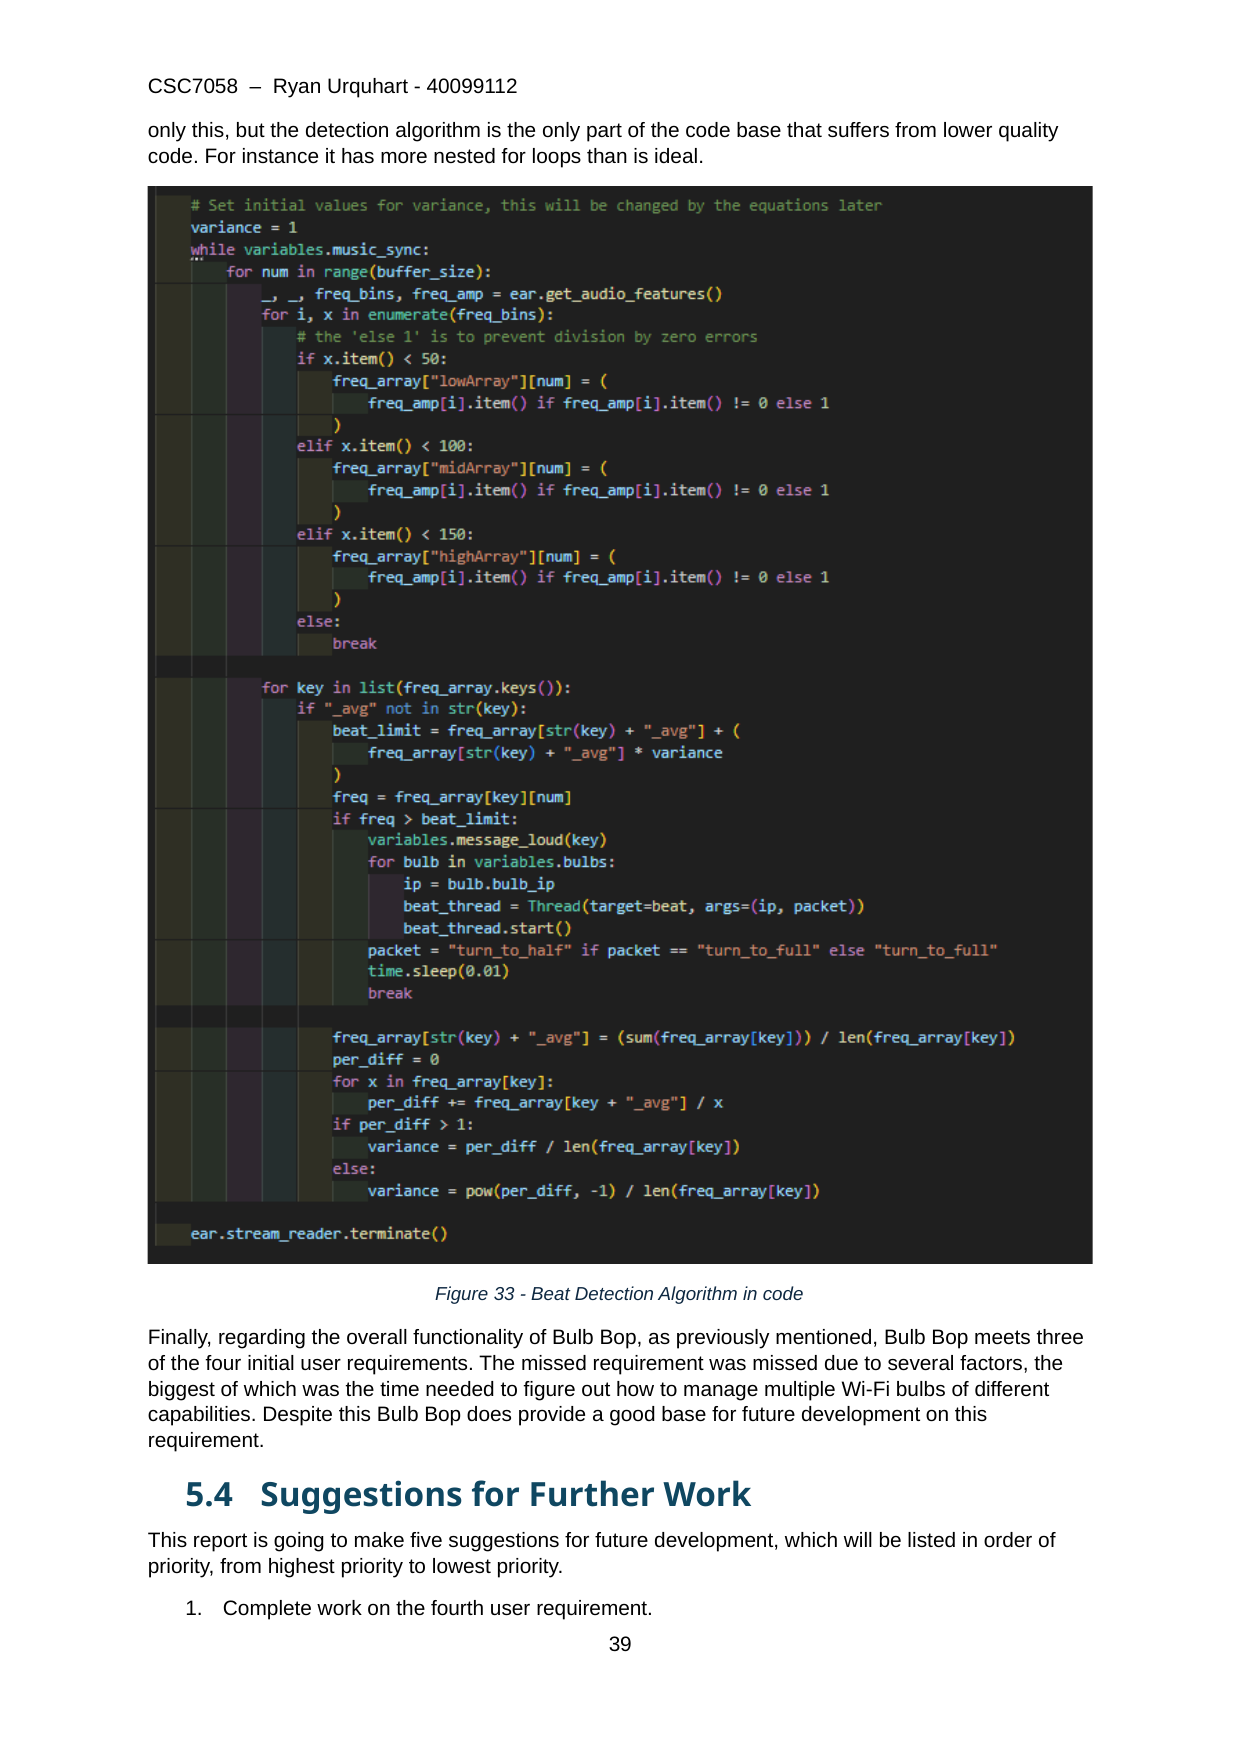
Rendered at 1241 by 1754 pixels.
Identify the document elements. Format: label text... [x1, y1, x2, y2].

picture [147, 186, 1093, 1264]
text This report is going to make five suggestions for future development, which will be listed in order of priority, from highest priority to lowest priority. [148, 1528, 1092, 1578]
text Finally, regarding the overall functionality of Bulb Bop, as previously mentioned, Bulb Bop meets three of the four initial user requirements. The missed requirement was missed due to several factors, the biggest of which was the time needed to figure out how to manage multiple Wi-Fi bulbs of different capabilities. Despite this Bulb Bop does provide a good base for future development on this requirement. [148, 1325, 1092, 1452]
list Complete work on the fourth user requirement. [185, 1596, 1092, 1620]
subtitle Suggestions for Further Work [185, 1471, 1092, 1516]
